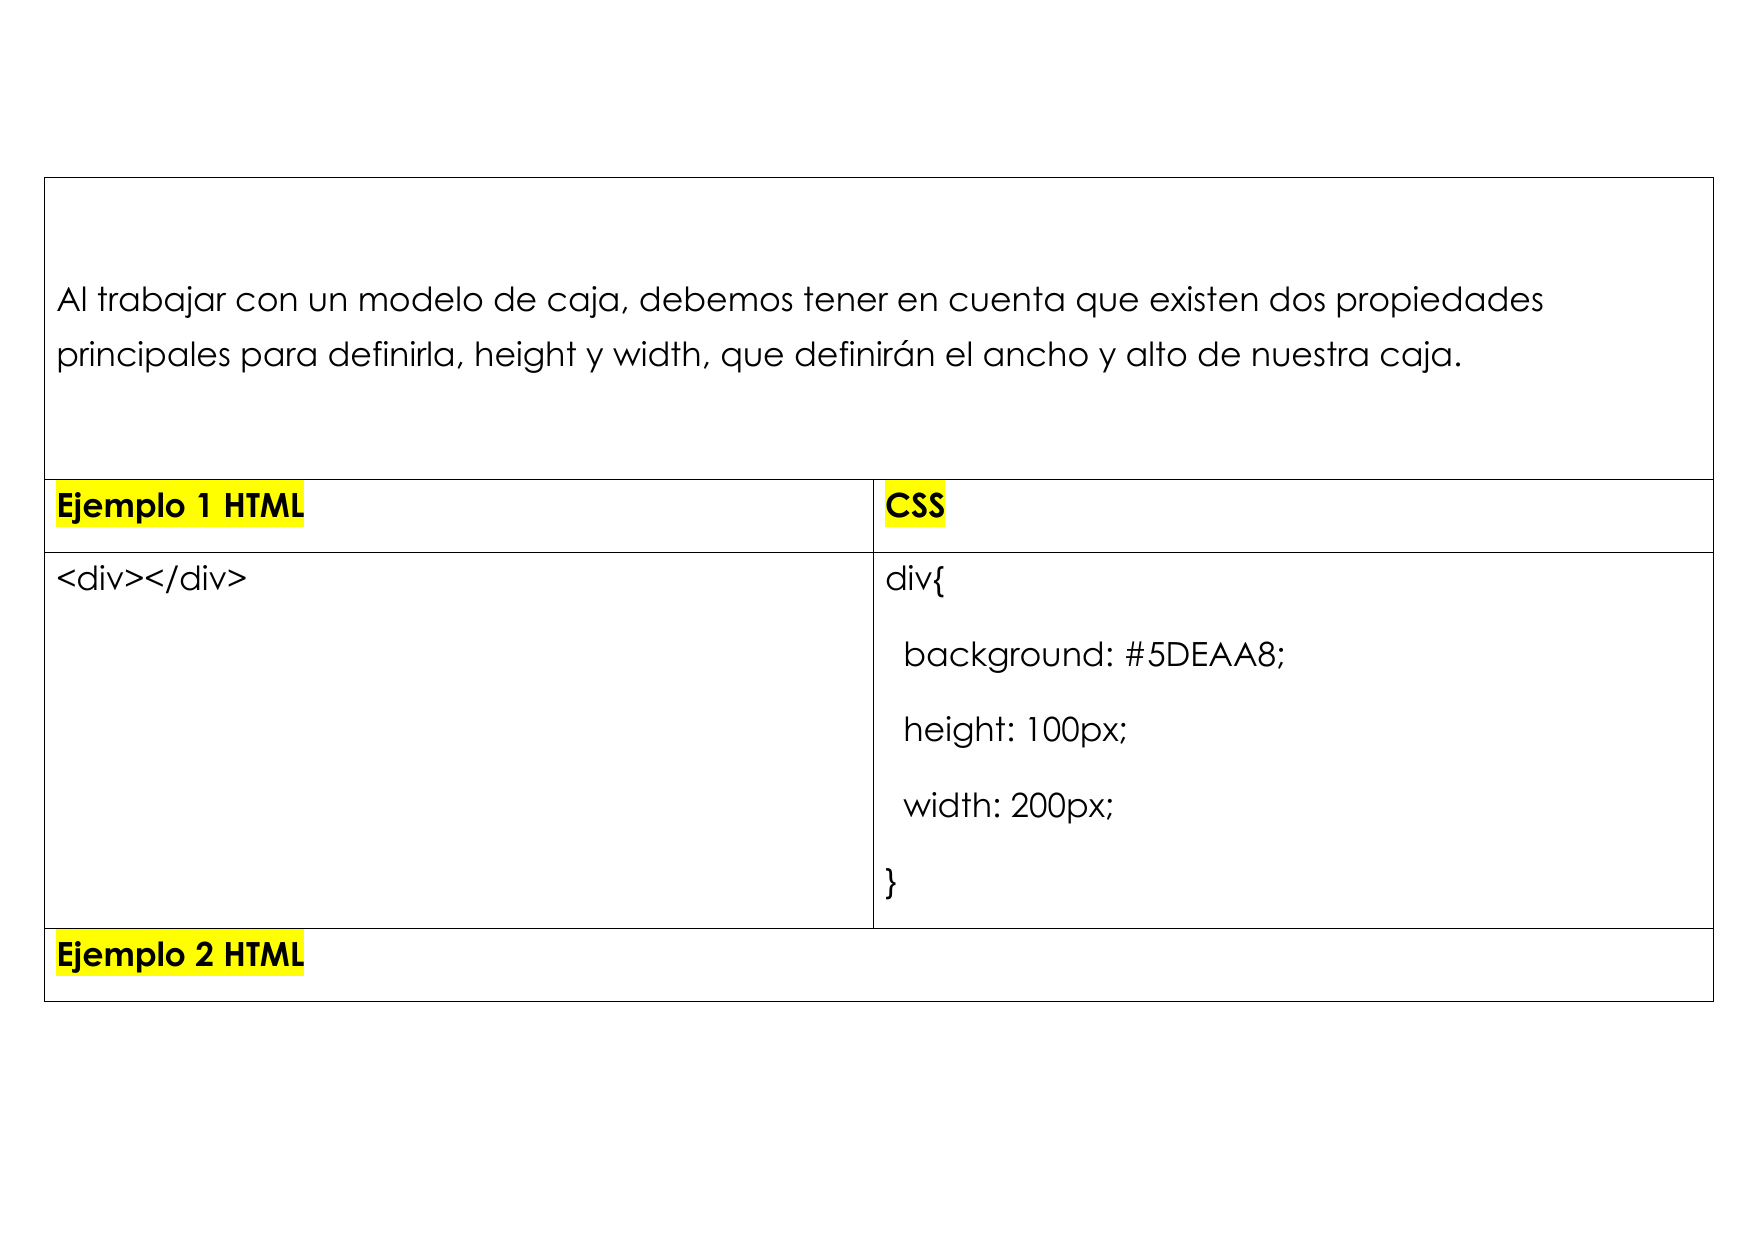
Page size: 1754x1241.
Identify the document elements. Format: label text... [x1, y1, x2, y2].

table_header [45, 178, 1713, 479]
table_cell <div></div> [45, 553, 873, 927]
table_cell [45, 929, 1713, 1001]
table_cell CSS [874, 480, 1713, 552]
table_cell div{ background: #5DEAA8; height: 100px; width: 200px; } [874, 553, 1713, 927]
table_cell Ejemplo 1 HTML [45, 480, 873, 552]
